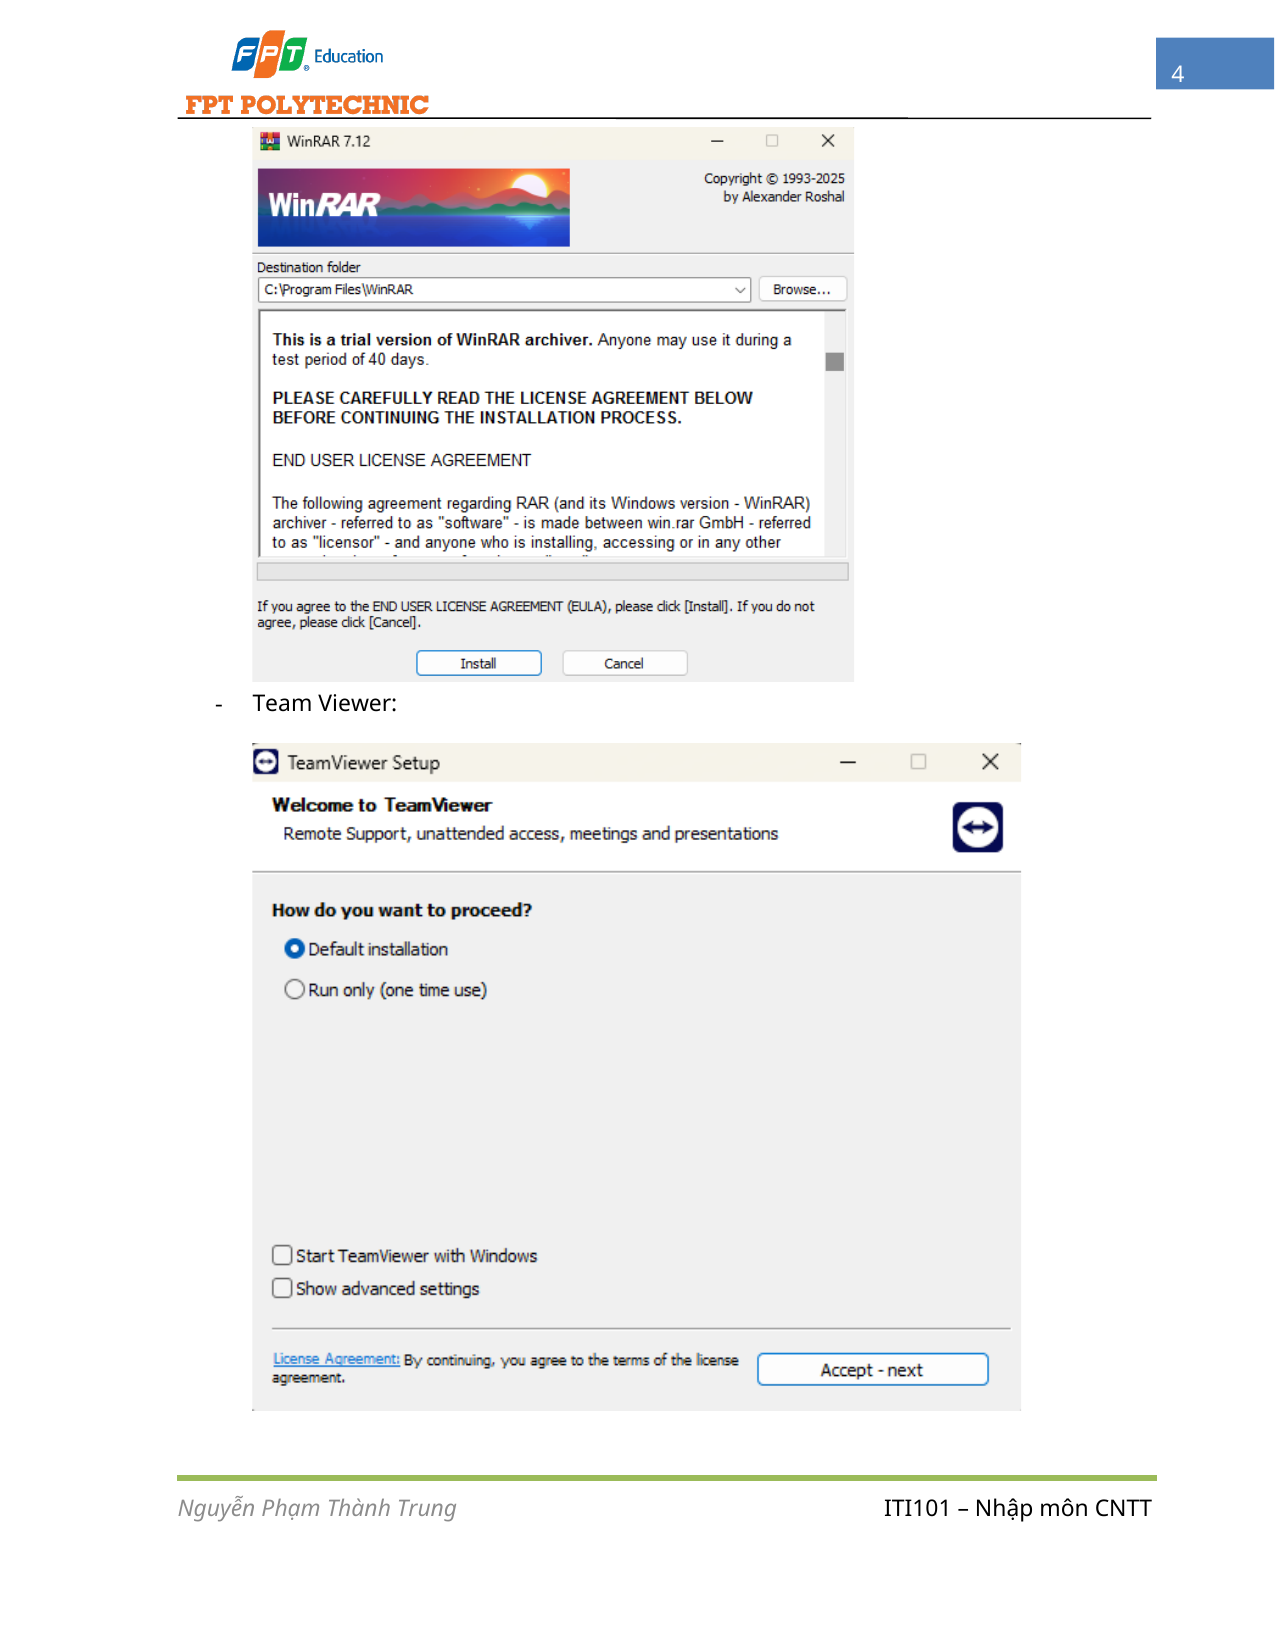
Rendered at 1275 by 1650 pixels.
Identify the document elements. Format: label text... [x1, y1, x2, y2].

picture [177, 22, 437, 122]
list Team Viewer: [215, 686, 1157, 718]
picture [252, 127, 855, 682]
picture [252, 743, 1022, 1411]
